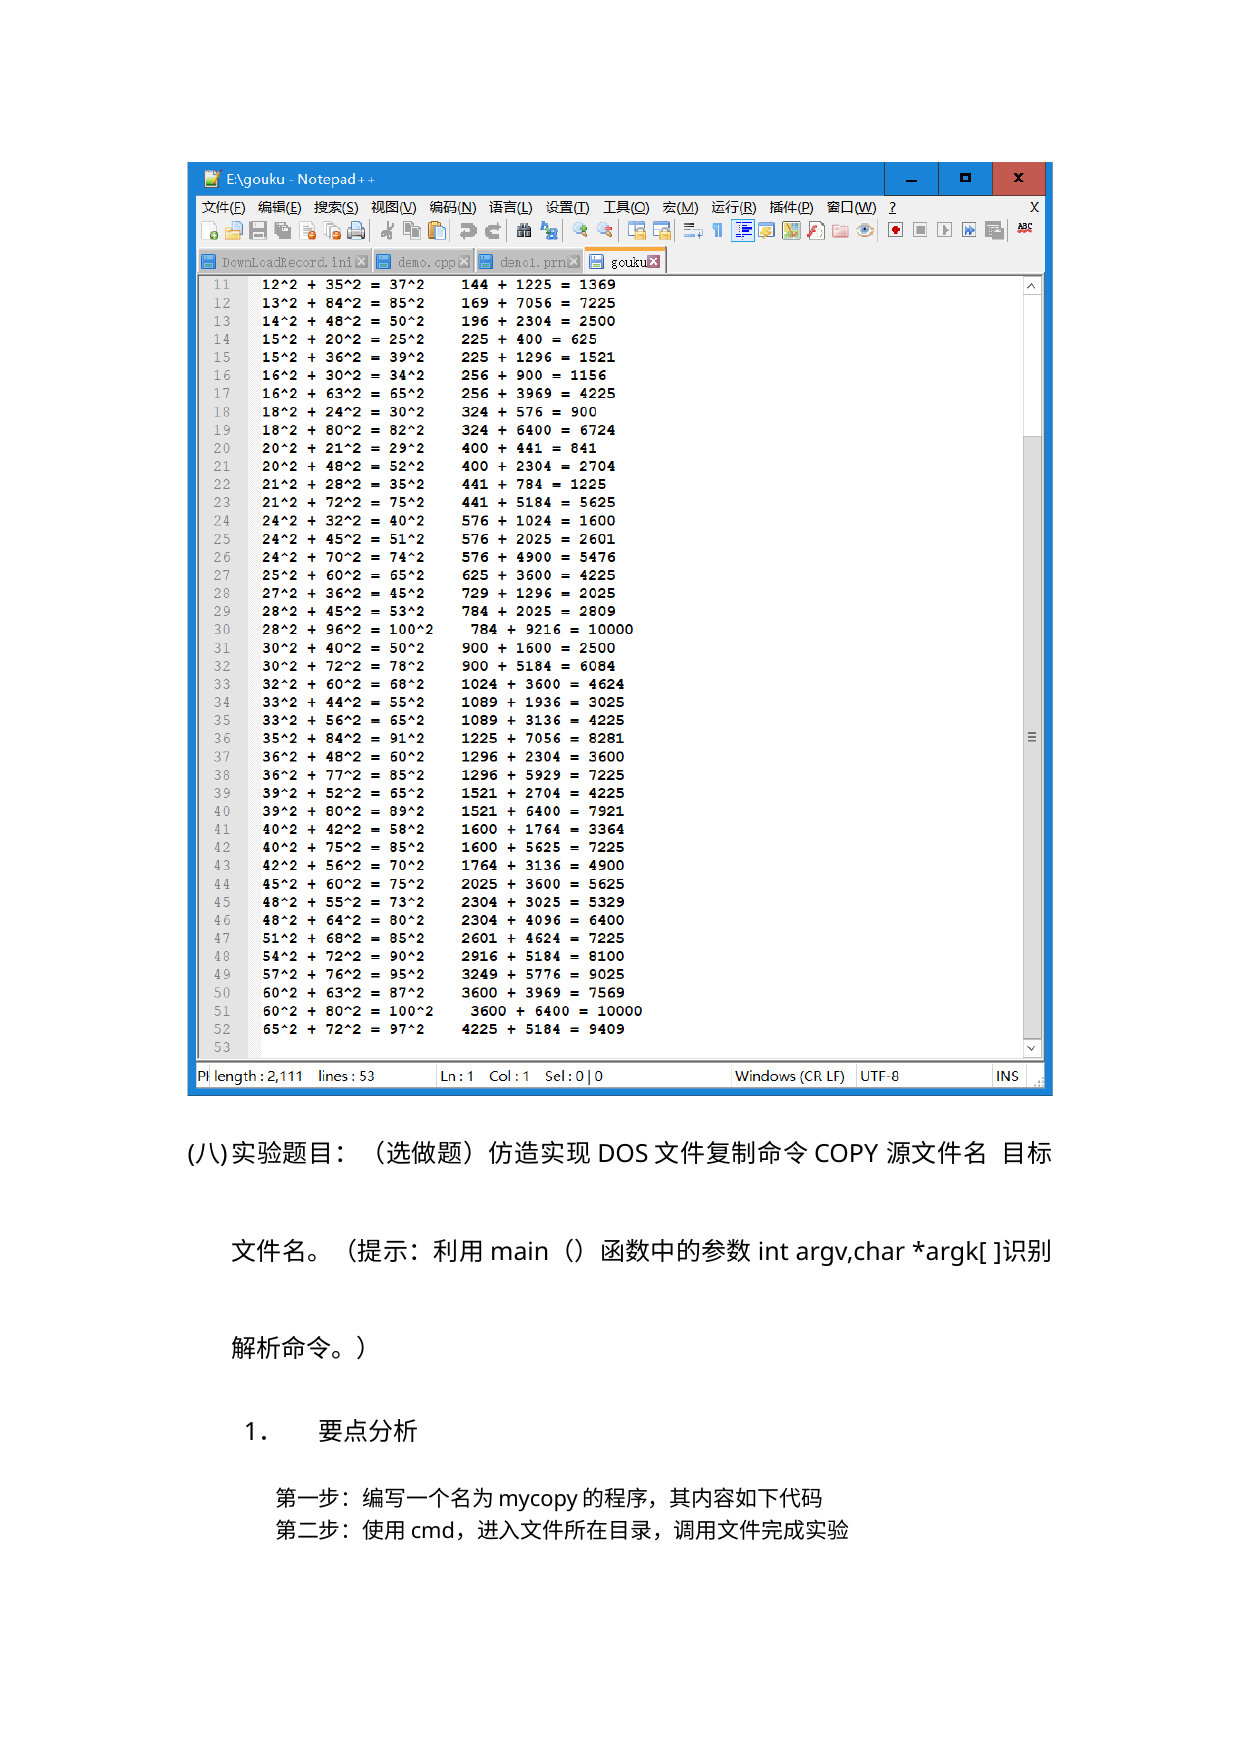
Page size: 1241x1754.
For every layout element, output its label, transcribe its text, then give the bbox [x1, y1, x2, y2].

picture [187, 162, 1053, 1096]
text 第一步：编写一个名为mycopy的程序，其内容如下代码 [231, 1481, 1053, 1513]
list 要点分析 [244, 1397, 1053, 1462]
text 第二步：使用cmd，进入文件所在目录，调用文件完成实验 [231, 1513, 1053, 1546]
list 实验题目：（选做题）仿造实现DOS文件复制命令COPY 源文件名 目标文件名。（提示：利用main（）函数中的参数int argv,char *argk[ ]识别解析命令。） [187, 1119, 1053, 1379]
